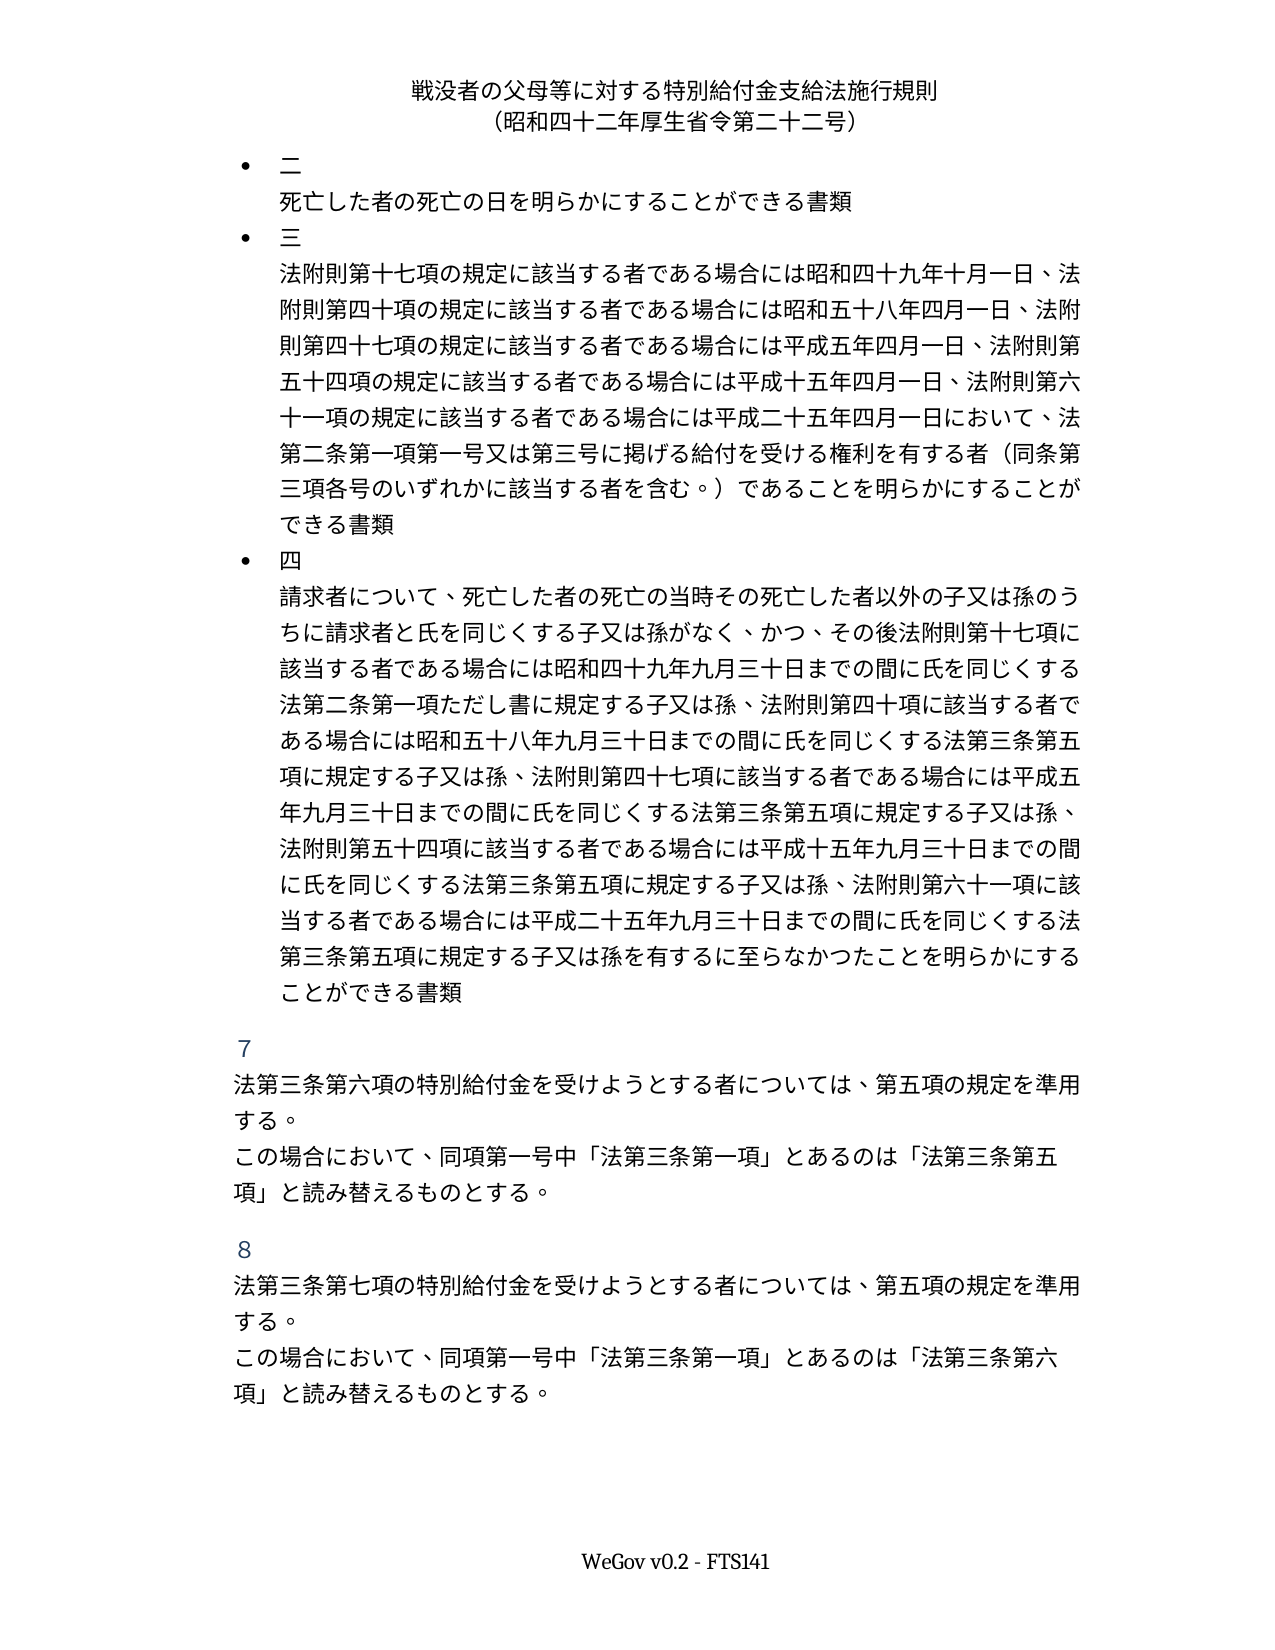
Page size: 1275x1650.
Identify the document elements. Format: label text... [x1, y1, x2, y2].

subtitle ７ [233, 1033, 1087, 1064]
list 二 死亡した者の死亡の日を明らかにすることができる書類 [242, 150, 1087, 217]
list 三 法附則第十七項の規定に該当する者である場合には昭和四十九年十月一日、法附則第四十項の規定に該当する者である場合には昭和五十八年四月一日、法附則第四十七項の規定に該当する者である場合には平成五年四月一日、法附則第五十四項の規定に該当する者である場合には平成十五年四月一日、法附則第六十一項の規定に該当する者である場合には平成二十五年四月一日において、法第二条第一項第一号又は第三号に掲げる給付を受ける権利を有する者（同条第三項各号のいずれかに該当する者を含む。）であることを明らかにすることができる書類 [242, 222, 1087, 541]
text 法第三条第七項の特別給付金を受けようとする者については、第五項の規定を準用する。 この場合において、同項第一号中「法第三条第一項」とあるのは「法第三条第六項」と読み替えるものとする。 [233, 1270, 1087, 1409]
subtitle ８ [233, 1234, 1087, 1265]
text 法第三条第六項の特別給付金を受けようとする者については、第五項の規定を準用する。 この場合において、同項第一号中「法第三条第一項」とあるのは「法第三条第五項」と読み替えるものとする。 [233, 1069, 1087, 1208]
list 四 請求者について、死亡した者の死亡の当時その死亡した者以外の子又は孫のうちに請求者と氏を同じくする子又は孫がなく、かつ、その後法附則第十七項に該当する者である場合には昭和四十九年九月三十日までの間に氏を同じくする法第二条第一項ただし書に規定する子又は孫、法附則第四十項に該当する者である場合には昭和五十八年九月三十日までの間に氏を同じくする法第三条第五項に規定する子又は孫、法附則第四十七項に該当する者である場合には平成五年九月三十日までの間に氏を同じくする法第三条第五項に規定する子又は孫、法附則第五十四項に該当する者である場合には平成十五年九月三十日までの間に氏を同じくする法第三条第五項に規定する子又は孫、法附則第六十一項に該当する者である場合には平成二十五年九月三十日までの間に氏を同じくする法第三条第五項に規定する子又は孫を有するに至らなかつたことを明らかにすることができる書類 [242, 545, 1087, 1008]
